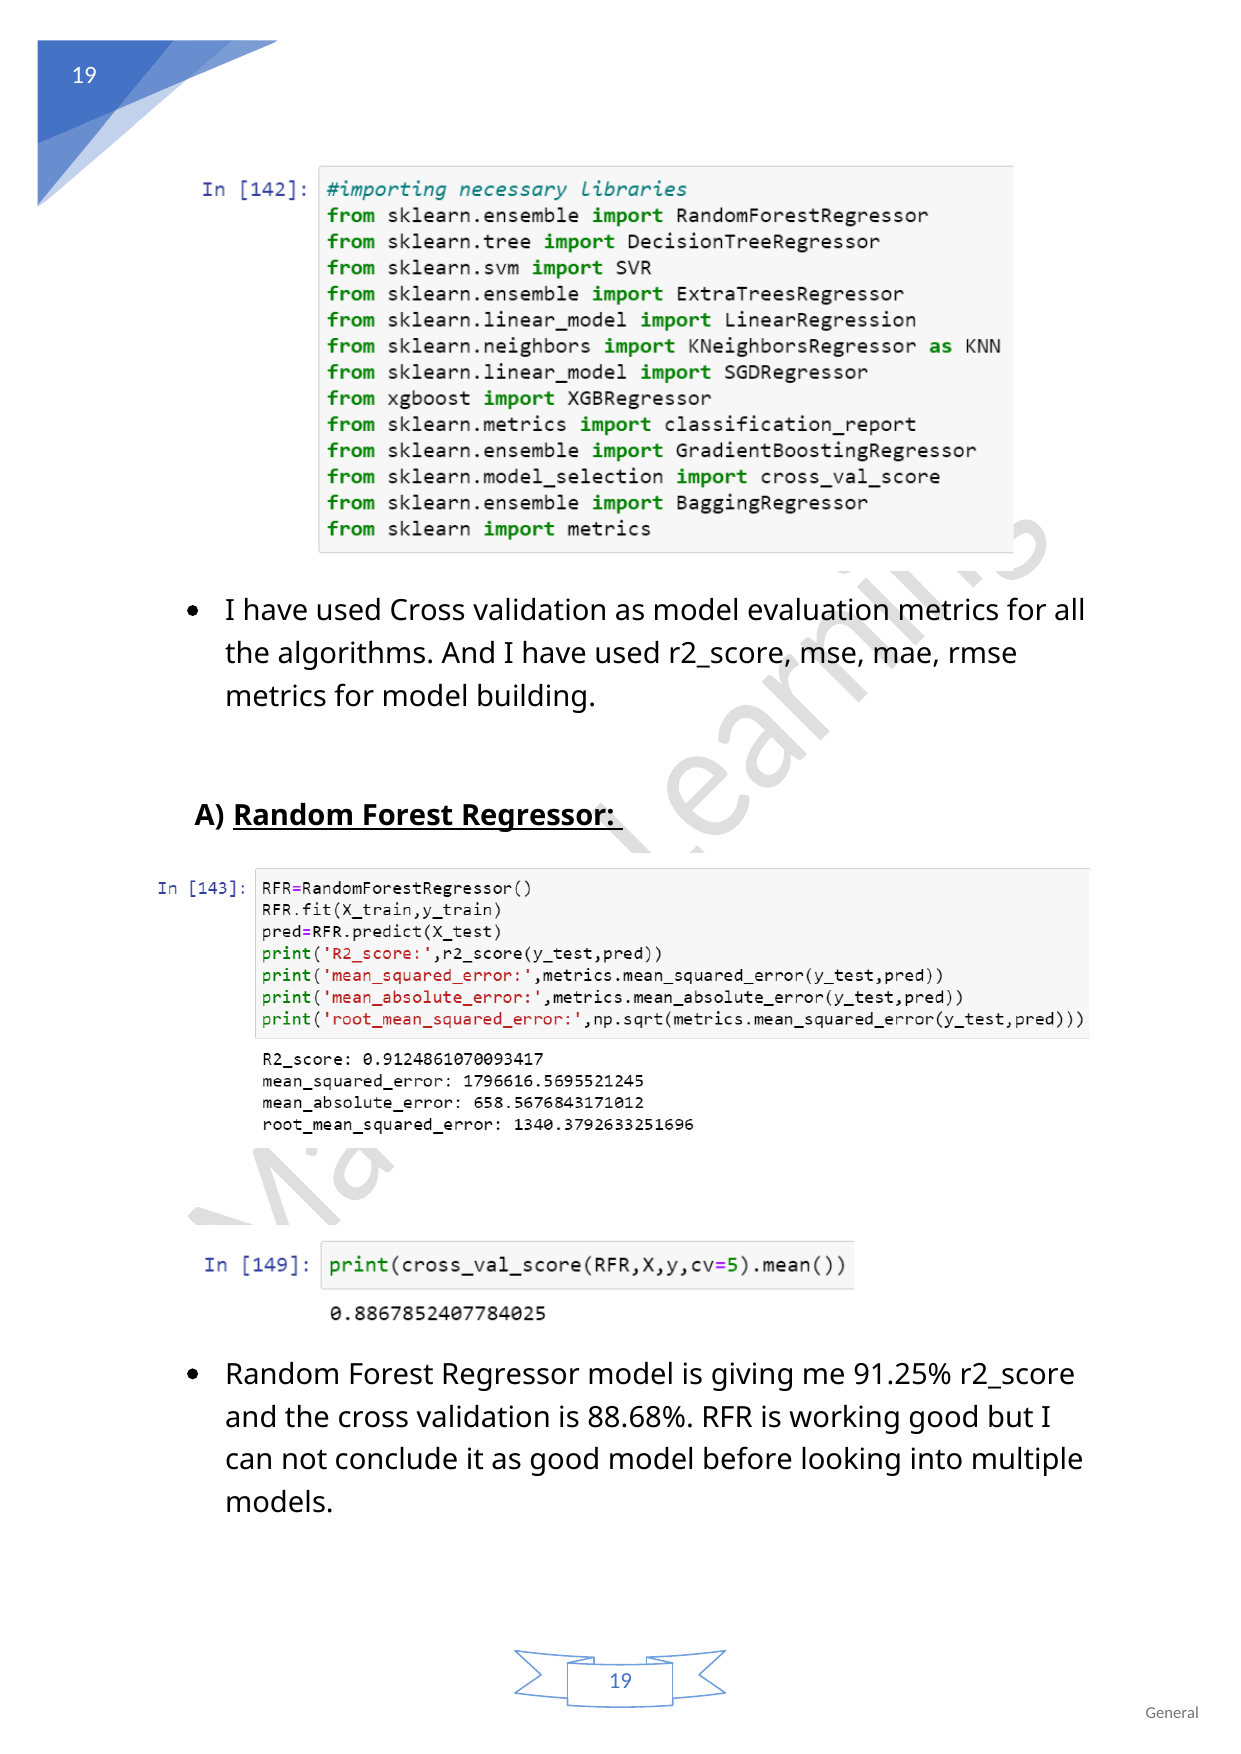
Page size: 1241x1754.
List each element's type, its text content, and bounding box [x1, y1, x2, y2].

list Random Forest Regressor model is giving me 91.25% r2_score and the cross validation is 88.68%. RFR is working good but I can not conclude it as good model before looking into multiple models. [187, 1353, 1090, 1521]
list Random Forest Regressor: [194, 794, 1090, 834]
list I have used Cross validation as model evaluation metrics for all the algorithms. And I have used r2_score, mse, mae, rmse metrics for model building. [187, 590, 1090, 715]
picture [150, 853, 1090, 1148]
picture [37, 40, 1014, 571]
picture [187, 1225, 855, 1335]
